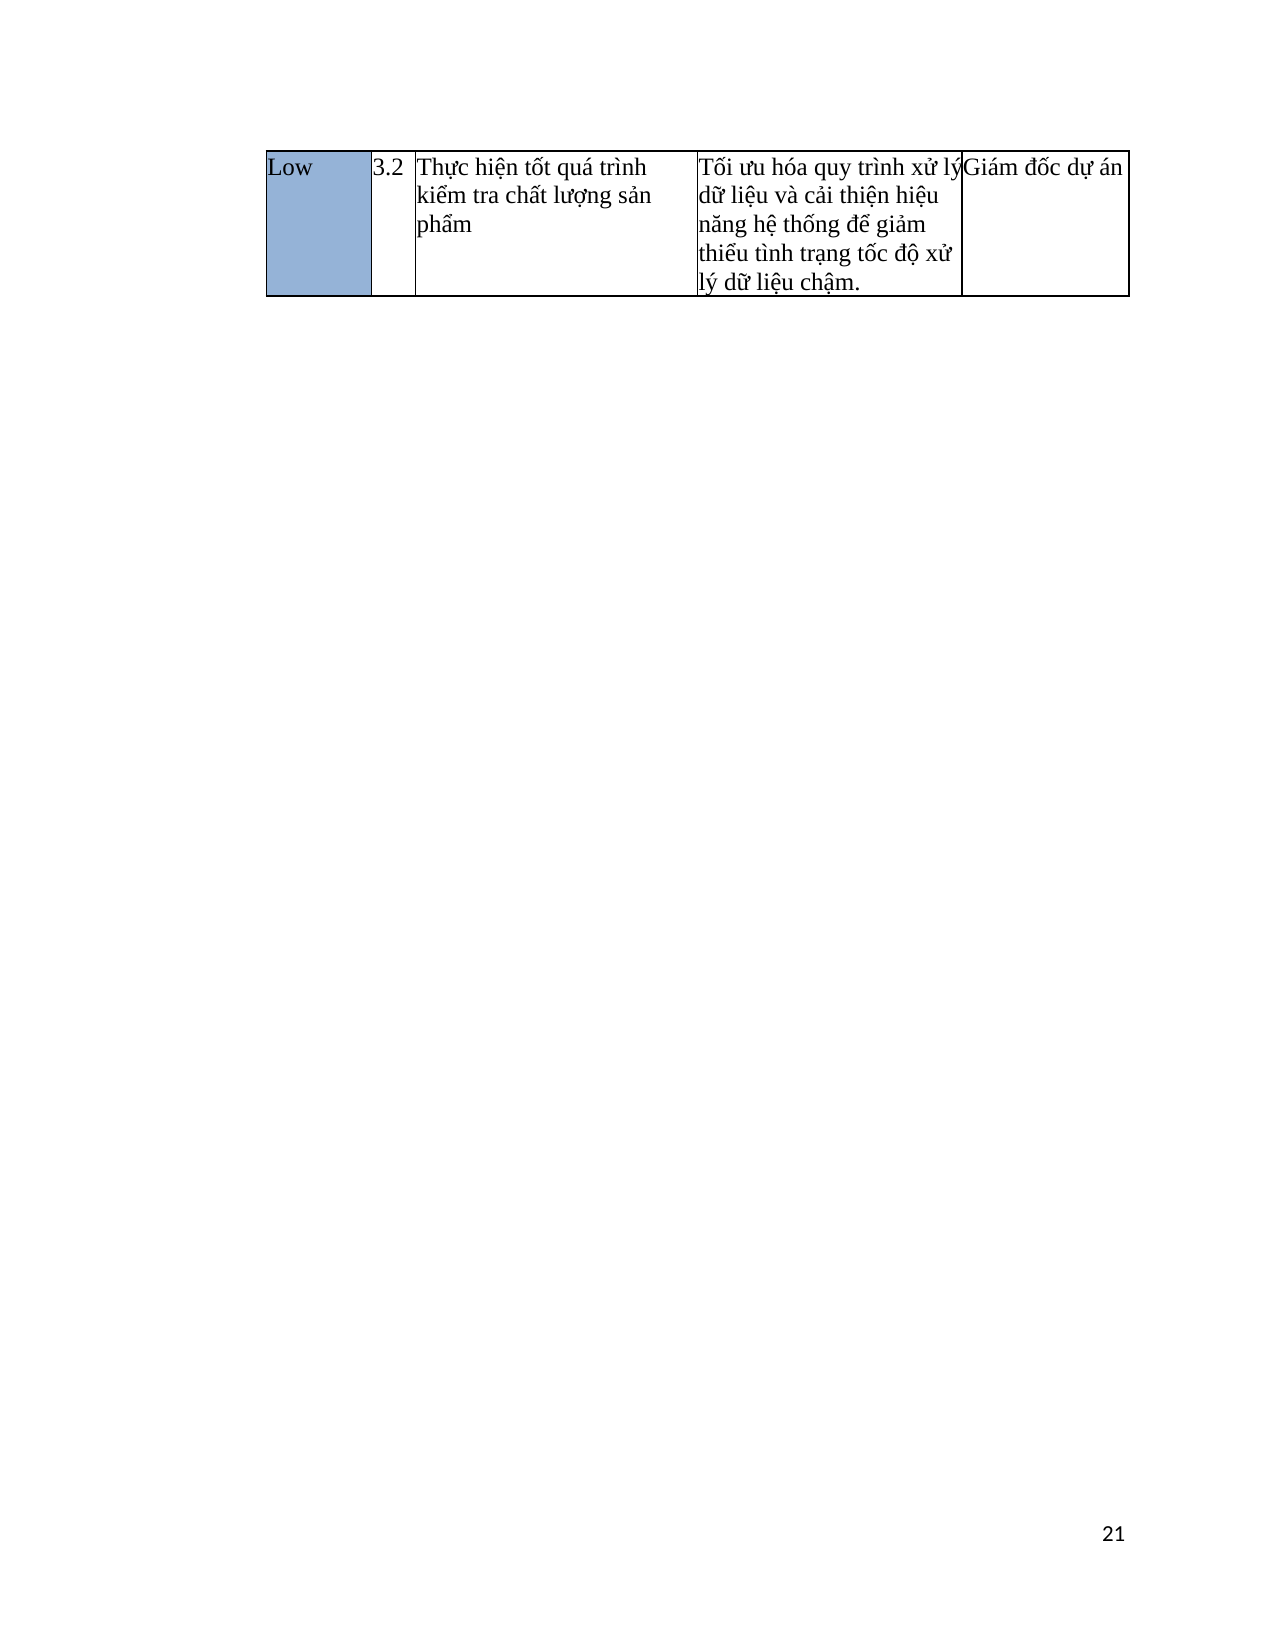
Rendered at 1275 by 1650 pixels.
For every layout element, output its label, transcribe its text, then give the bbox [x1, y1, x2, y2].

table_cell Low [267, 152, 371, 295]
table_cell 3.2 [372, 152, 415, 295]
table_cell Tối ưu hóa quy trình xử lý dữ liệu và cải thiện hiệu năng hệ thống để giảm thiểu tình trạng tốc độ xử lý dữ liệu chậm. [698, 152, 961, 295]
table_cell Thực hiện tốt quá trình kiểm tra chất lượng sản phẩm [416, 152, 697, 295]
table_cell Giám đốc dự án [963, 152, 1128, 295]
